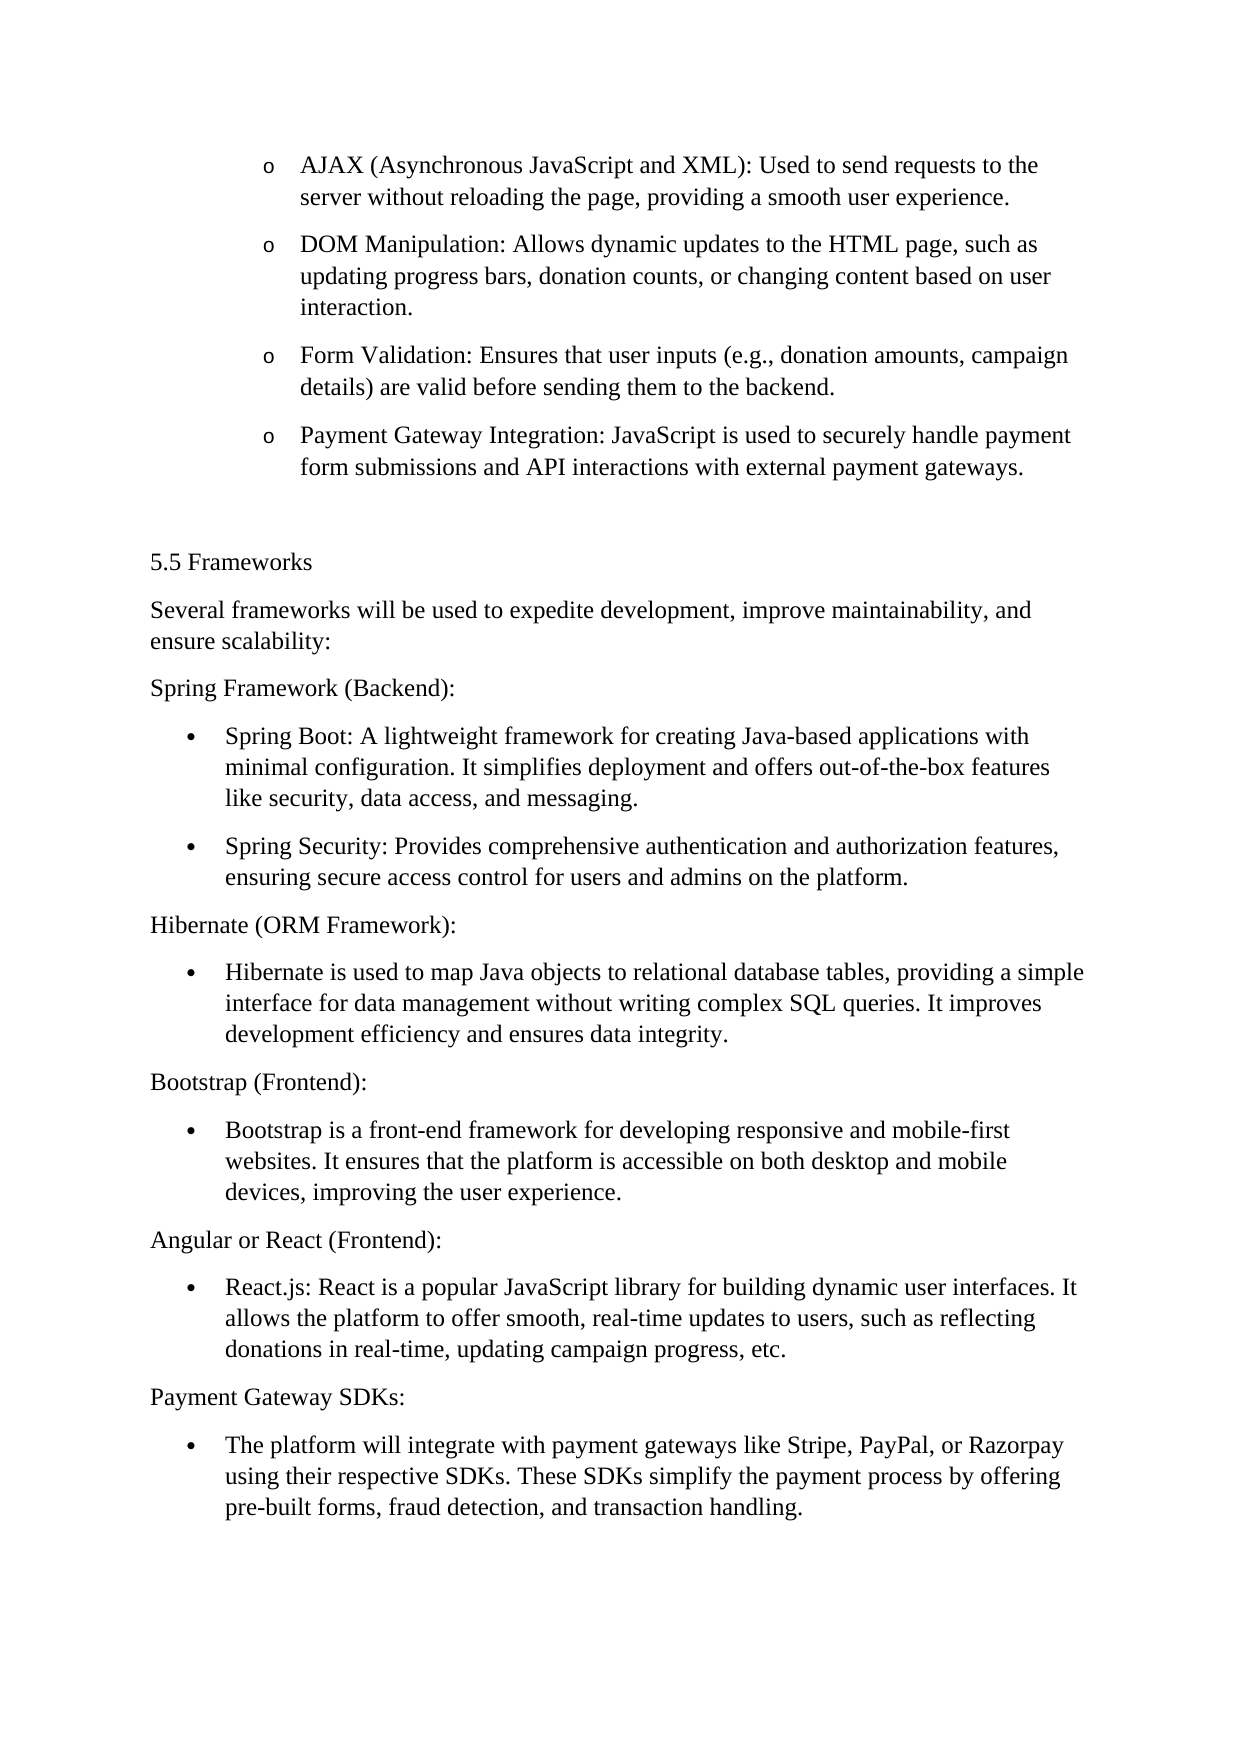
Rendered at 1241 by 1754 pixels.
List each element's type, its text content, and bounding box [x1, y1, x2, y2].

list Spring Boot: A lightweight framework for creating Java-based applications with minimal configuration. It simplifies deployment and offers out-of-the-box features like security, data access, and messaging. [187, 721, 1090, 812]
text 5.5 Frameworks [150, 547, 1090, 576]
text Spring Framework (Backend): [150, 673, 1090, 702]
list Form Validation: Ensures that user inputs (e.g., donation amounts, campaign details) are valid before sending them to the backend. [262, 340, 1090, 401]
text Angular or React (Frontend): [150, 1225, 1090, 1253]
list AJAX (Asynchronous JavaScript and XML): Used to send requests to the server without reloading the page, providing a smooth user experience. [262, 150, 1090, 211]
list The platform will integrate with payment gateways like Stripe, PayPal, or Razorpay using their respective SDKs. These SDKs simplify the payment process by offering pre-built forms, fraud detection, and transaction handling. [187, 1430, 1090, 1521]
list DOM Manipulation: Allows dynamic updates to the HTML page, such as updating progress bars, donation counts, or changing content based on user interaction. [262, 229, 1090, 321]
list Spring Security: Provides comprehensive authentication and authorization features, ensuring secure access control for users and admins on the platform. [187, 831, 1090, 891]
list React.js: React is a popular JavaScript library for building dynamic user interfaces. It allows the platform to offer smooth, real-time updates to users, such as reflecting donations in real-time, updating campaign progress, etc. [187, 1272, 1090, 1363]
text Payment Gateway SDKs: [150, 1382, 1090, 1411]
text Several frameworks will be used to expedite development, improve maintainability, and ensure scalability: [150, 595, 1090, 654]
text Bootstrap (Frontend): [150, 1067, 1090, 1096]
text Hibernate (ORM Framework): [150, 910, 1090, 938]
list Hibernate is used to map Java objects to relational database tables, providing a simple interface for data management without writing complex SQL queries. It improves development efficiency and ensures data integrity. [187, 957, 1090, 1048]
list Bootstrap is a front-end framework for developing responsive and mobile-first websites. It ensures that the platform is accessible on both desktop and mobile devices, improving the user experience. [187, 1115, 1090, 1206]
list Payment Gateway Integration: JavaScript is used to securely handle payment form submissions and API interactions with external payment gateways. [262, 420, 1090, 480]
